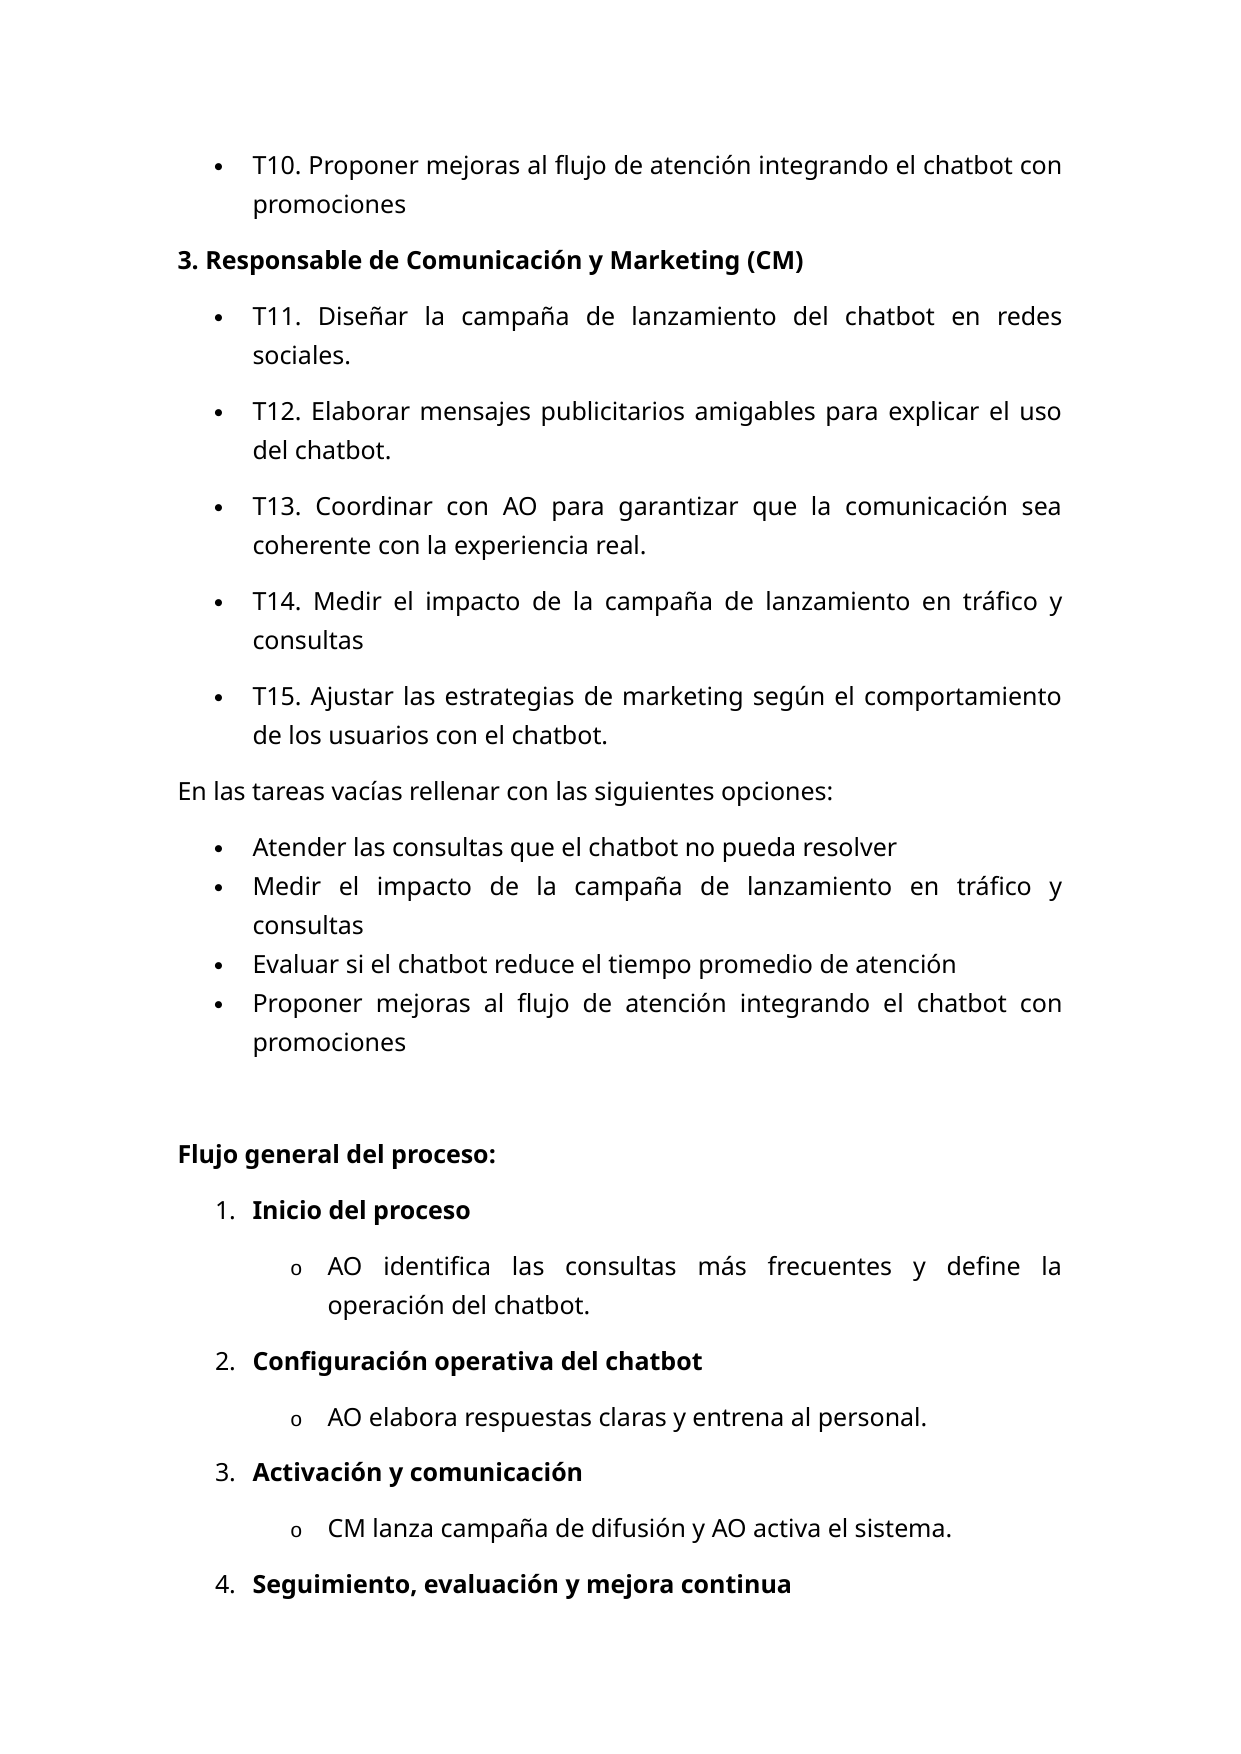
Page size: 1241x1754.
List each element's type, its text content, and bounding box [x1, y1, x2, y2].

list Activación y comunicación [215, 1455, 1063, 1489]
list Configuración operativa del chatbot [215, 1343, 1063, 1377]
list Atender las consultas que el chatbot no pueda resolver [215, 829, 1063, 863]
list T12. Elaborar mensajes publicitarios amigables para explicar el uso del chatbot. [215, 393, 1063, 467]
list AO elabora respuestas claras y entrena al personal. [290, 1399, 1063, 1433]
list Medir el impacto de la campaña de lanzamiento en tráfico y consultas [215, 868, 1063, 942]
list T11. Diseñar la campaña de lanzamiento del chatbot en redes sociales. [215, 298, 1063, 372]
list CM lanza campaña de difusión y AO activa el sistema. [290, 1511, 1063, 1545]
list T13. Coordinar con AO para garantizar que la comunicación sea coherente con la experiencia real. [215, 488, 1063, 562]
list Inicio del proceso [215, 1193, 1063, 1227]
list T10. Proponer mejoras al flujo de atención integrando el chatbot con promociones [215, 148, 1063, 221]
list T15. Ajustar las estrategias de marketing según el comportamiento de los usuarios con el chatbot. [215, 678, 1063, 752]
list Seguimiento, evaluación y mejora continua [215, 1567, 1063, 1601]
text Flujo general del proceso: [177, 1137, 1063, 1171]
text En las tareas vacías rellenar con las siguientes opciones: [177, 773, 1063, 807]
list AO identifica las consultas más frecuentes y define la operación del chatbot. [290, 1248, 1063, 1322]
list Proponer mejoras al flujo de atención integrando el chatbot con promociones [215, 986, 1063, 1059]
text 3. Responsable de Comunicación y Marketing (CM) [177, 243, 1063, 277]
list T14. Medir el impacto de la campaña de lanzamiento en tráfico y consultas [215, 583, 1063, 657]
list Evaluar si el chatbot reduce el tiempo promedio de atención [215, 947, 1063, 981]
